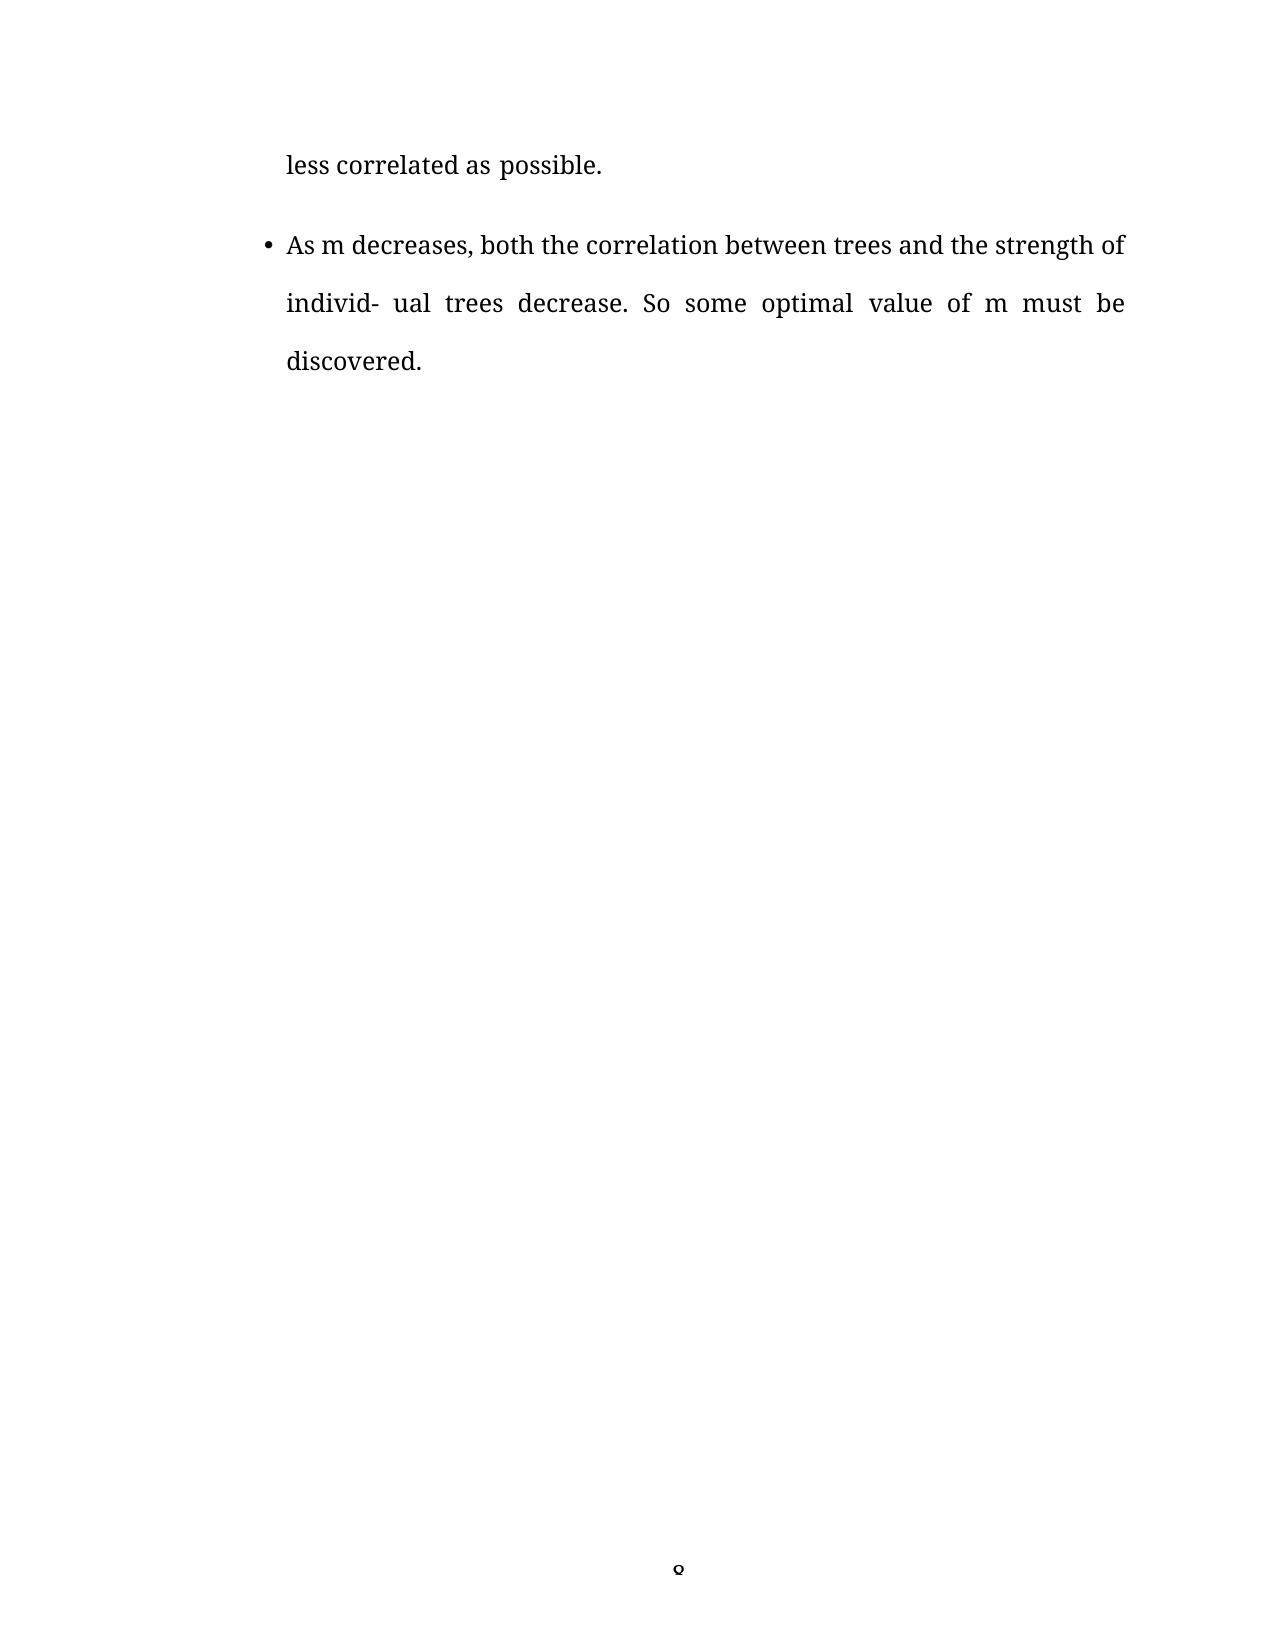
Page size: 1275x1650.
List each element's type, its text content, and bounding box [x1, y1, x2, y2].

list As m decreases, both the correlation between trees and the strength of individ- ual trees decrease. So some optimal value of m must be discovered. [261, 227, 1125, 378]
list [261, 148, 1125, 182]
